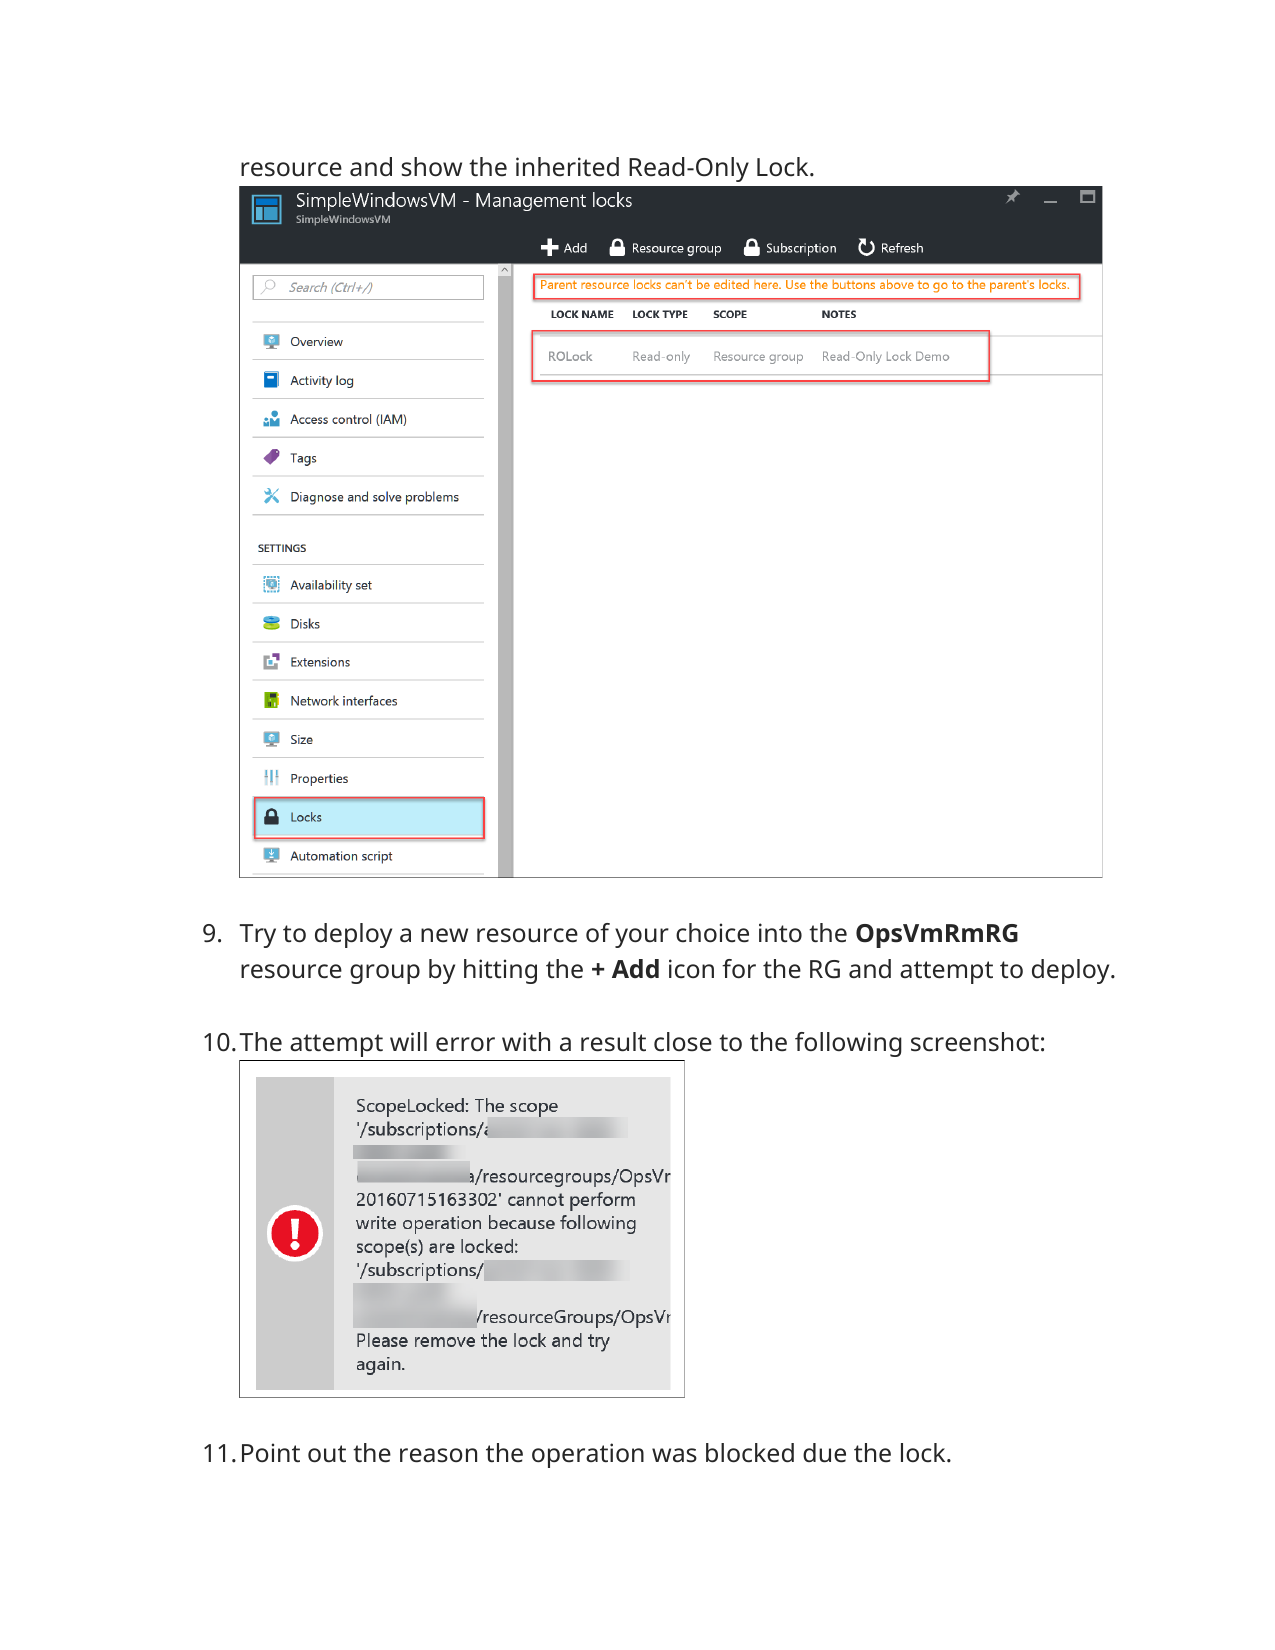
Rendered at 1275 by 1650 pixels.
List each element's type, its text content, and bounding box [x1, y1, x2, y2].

picture [239, 1060, 685, 1398]
list Point out the reason the operation was blocked due the lock. [202, 1436, 1125, 1470]
picture [239, 186, 1103, 878]
list Try to deploy a new resource of your choice into the OpsVmRmRG resource group by hitting the + Add icon for the RG and attempt to deploy. [202, 916, 1125, 986]
